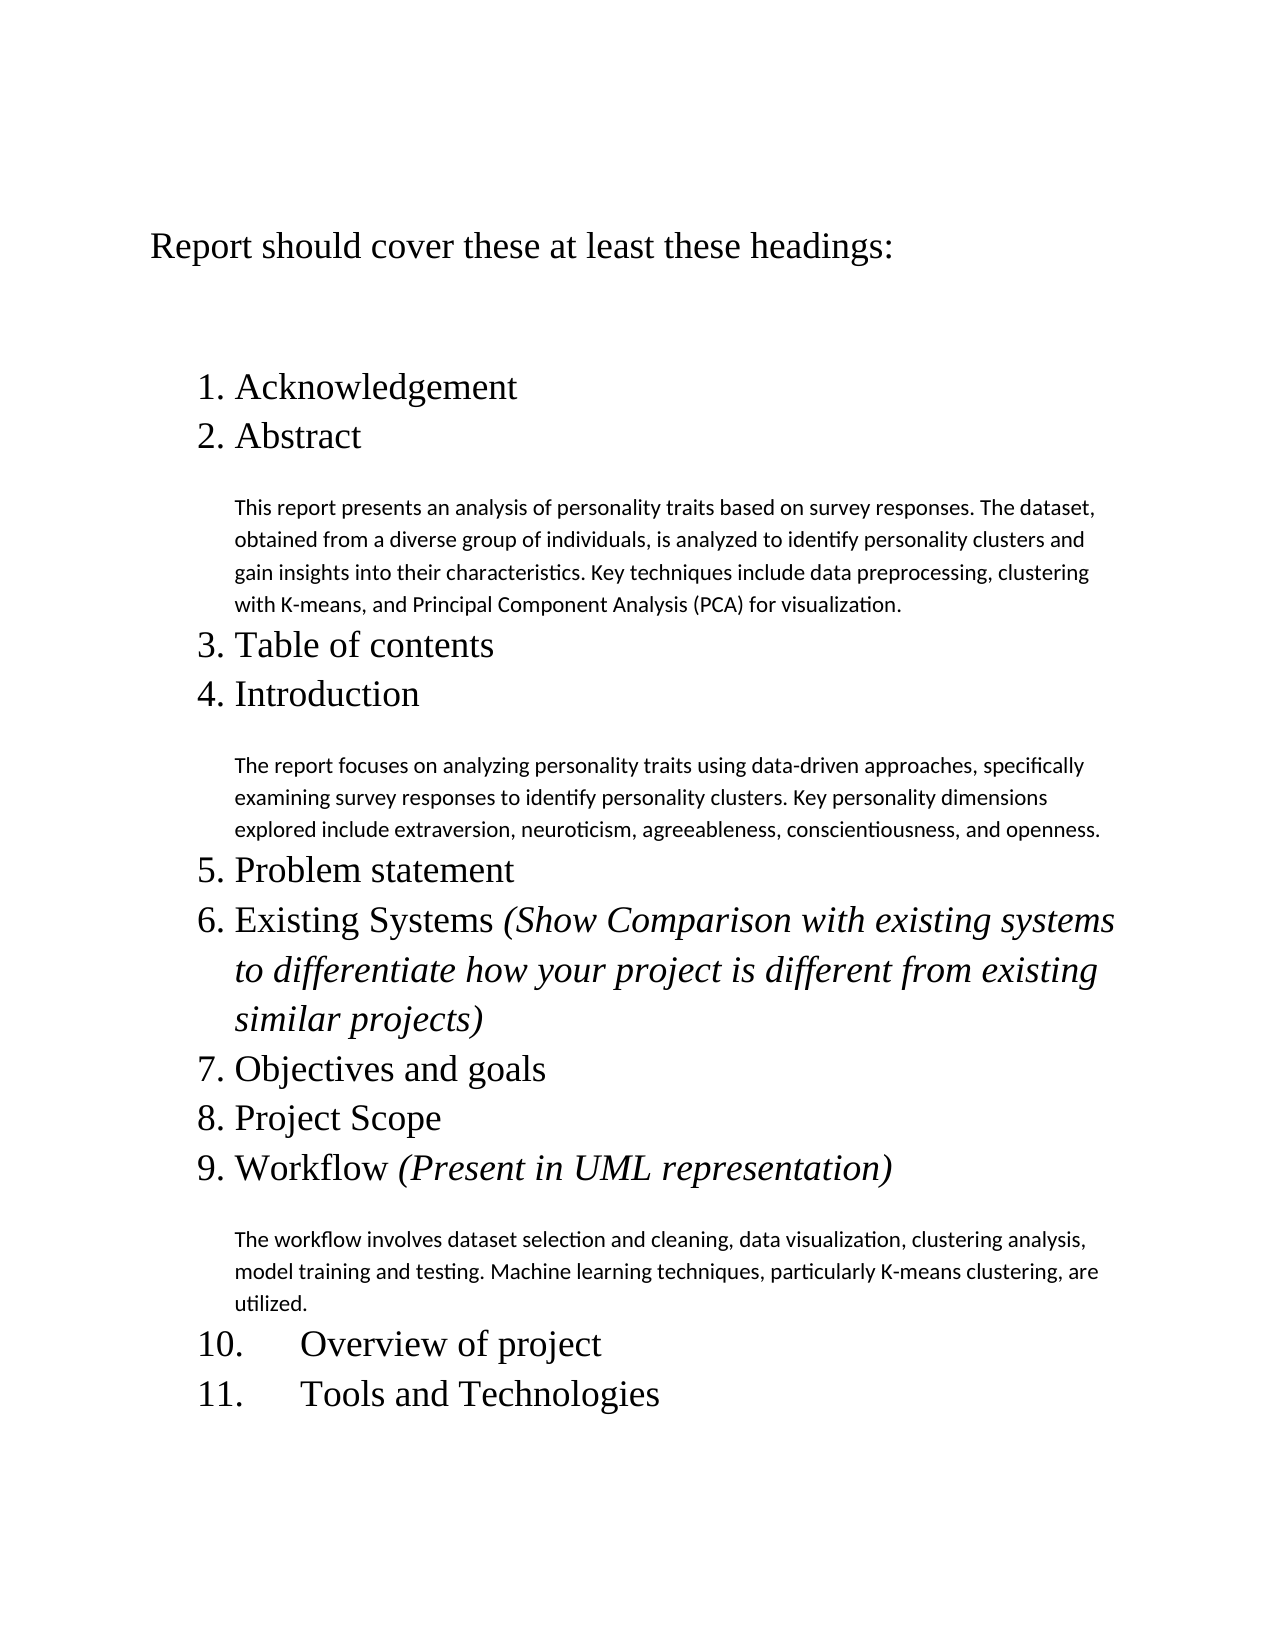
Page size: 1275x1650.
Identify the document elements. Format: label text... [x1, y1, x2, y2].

list Problem statement [197, 848, 1125, 891]
list Overview of project [197, 1321, 1125, 1364]
list Project Scope [197, 1096, 1125, 1139]
list Workflow (Present in UML representation) The workflow involves dataset selection and cleaning, data visualization, clustering analysis, model training and testing. Machine learning techniques, particularly K-means clustering, are utilized. [197, 1145, 1125, 1317]
list Existing Systems (Show Comparison with existing systems to differentiate how your project is different from existing similar projects) [197, 897, 1125, 1040]
list Acknowledgement [197, 364, 1125, 407]
list Abstract This report presents an analysis of personality traits based on survey responses. The dataset, obtained from a diverse group of individuals, is analyzed to identify personality clusters and gain insights into their characteristics. Key techniques include data preprocessing, clustering with K-means, and Principal Component Analysis (PCA) for visualization. [197, 414, 1125, 618]
list Table of contents [197, 622, 1125, 665]
list Introduction The report focuses on analyzing personality traits using data-driven approaches, specifically examining survey responses to identify personality clusters. Key personality dimensions explored include extraversion, neuroticism, agreeableness, conscientiousness, and openness. [197, 672, 1125, 844]
list Tools and Technologies [197, 1371, 1125, 1414]
list Objectives and goals [197, 1046, 1125, 1089]
text Report should cover these at least these headings: [150, 223, 1125, 267]
